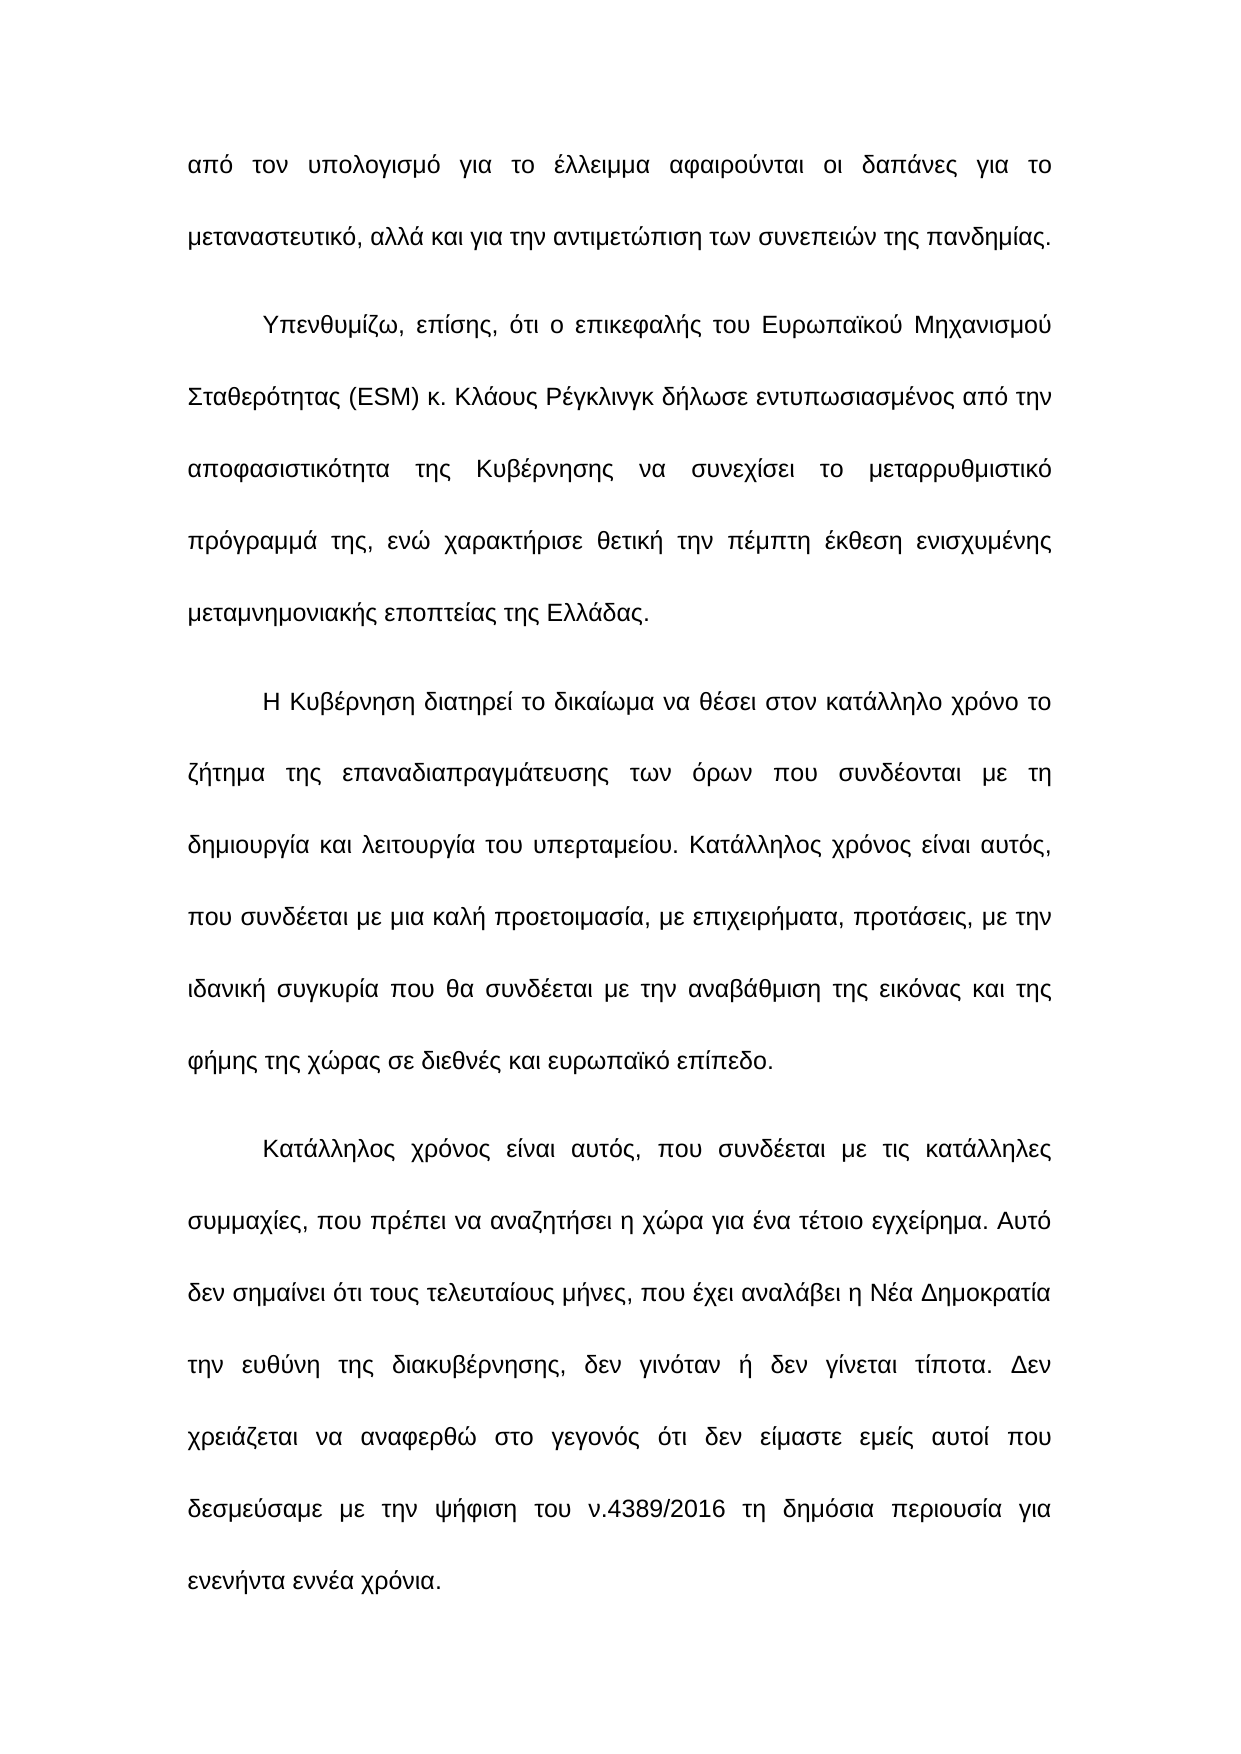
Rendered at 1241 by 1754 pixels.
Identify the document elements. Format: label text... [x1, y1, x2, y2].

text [187, 150, 1053, 251]
text Κατάλληλος χρόνος είναι αυτός, που συνδέεται με τις κατάλληλες συμμαχίες, που πρέπει να αναζητήσει η χώρα για ένα τέτοιο εγχείρημα. Αυτό δεν σημαίνει ότι τους τελευταίους μήνες, που έχει αναλάβει η Νέα Δημοκρατία την ευθύνη της διακυβέρνησης, δεν γινόταν ή δεν γίνεται τίποτα. Δεν χρειάζεται να αναφερθώ στο γεγονός ότι δεν είμαστε εμείς αυτοί που δεσμεύσαμε με την ψήφιση του ν.4389/2016 τη δημόσια περιουσία για ενενήντα εννέα χρόνια. [187, 1134, 1053, 1594]
text Υπενθυμίζω, επίσης, ότι ο επικεφαλής του Ευρωπαϊκού Μηχανισμού Σταθερότητας (ESM) κ. Κλάους Ρέγκλινγκ δήλωσε εντυπωσιασμένος από την αποφασιστικότητα της Κυβέρνησης να συνεχίσει το μεταρρυθμιστικό πρόγραμμά της, ενώ χαρακτήρισε θετική την πέμπτη έκθεση ενισχυμένης μεταμνημονιακής εποπτείας της Ελλάδας. [187, 310, 1053, 627]
text Η Κυβέρνηση διατηρεί το δικαίωμα να θέσει στον κατάλληλο χρόνο το ζήτημα της επαναδιαπραγμάτευσης των όρων που συνδέονται με τη δημιουργία και λειτουργία του υπερταμείου. Κατάλληλος χρόνος είναι αυτός, που συνδέεται με μια καλή προετοιμασία, με επιχειρήματα, προτάσεις, με την ιδανική συγκυρία που θα συνδέεται με την αναβάθμιση της εικόνας και της φήμης της χώρας σε διεθνές και ευρωπαϊκό επίπεδο. [187, 686, 1053, 1074]
